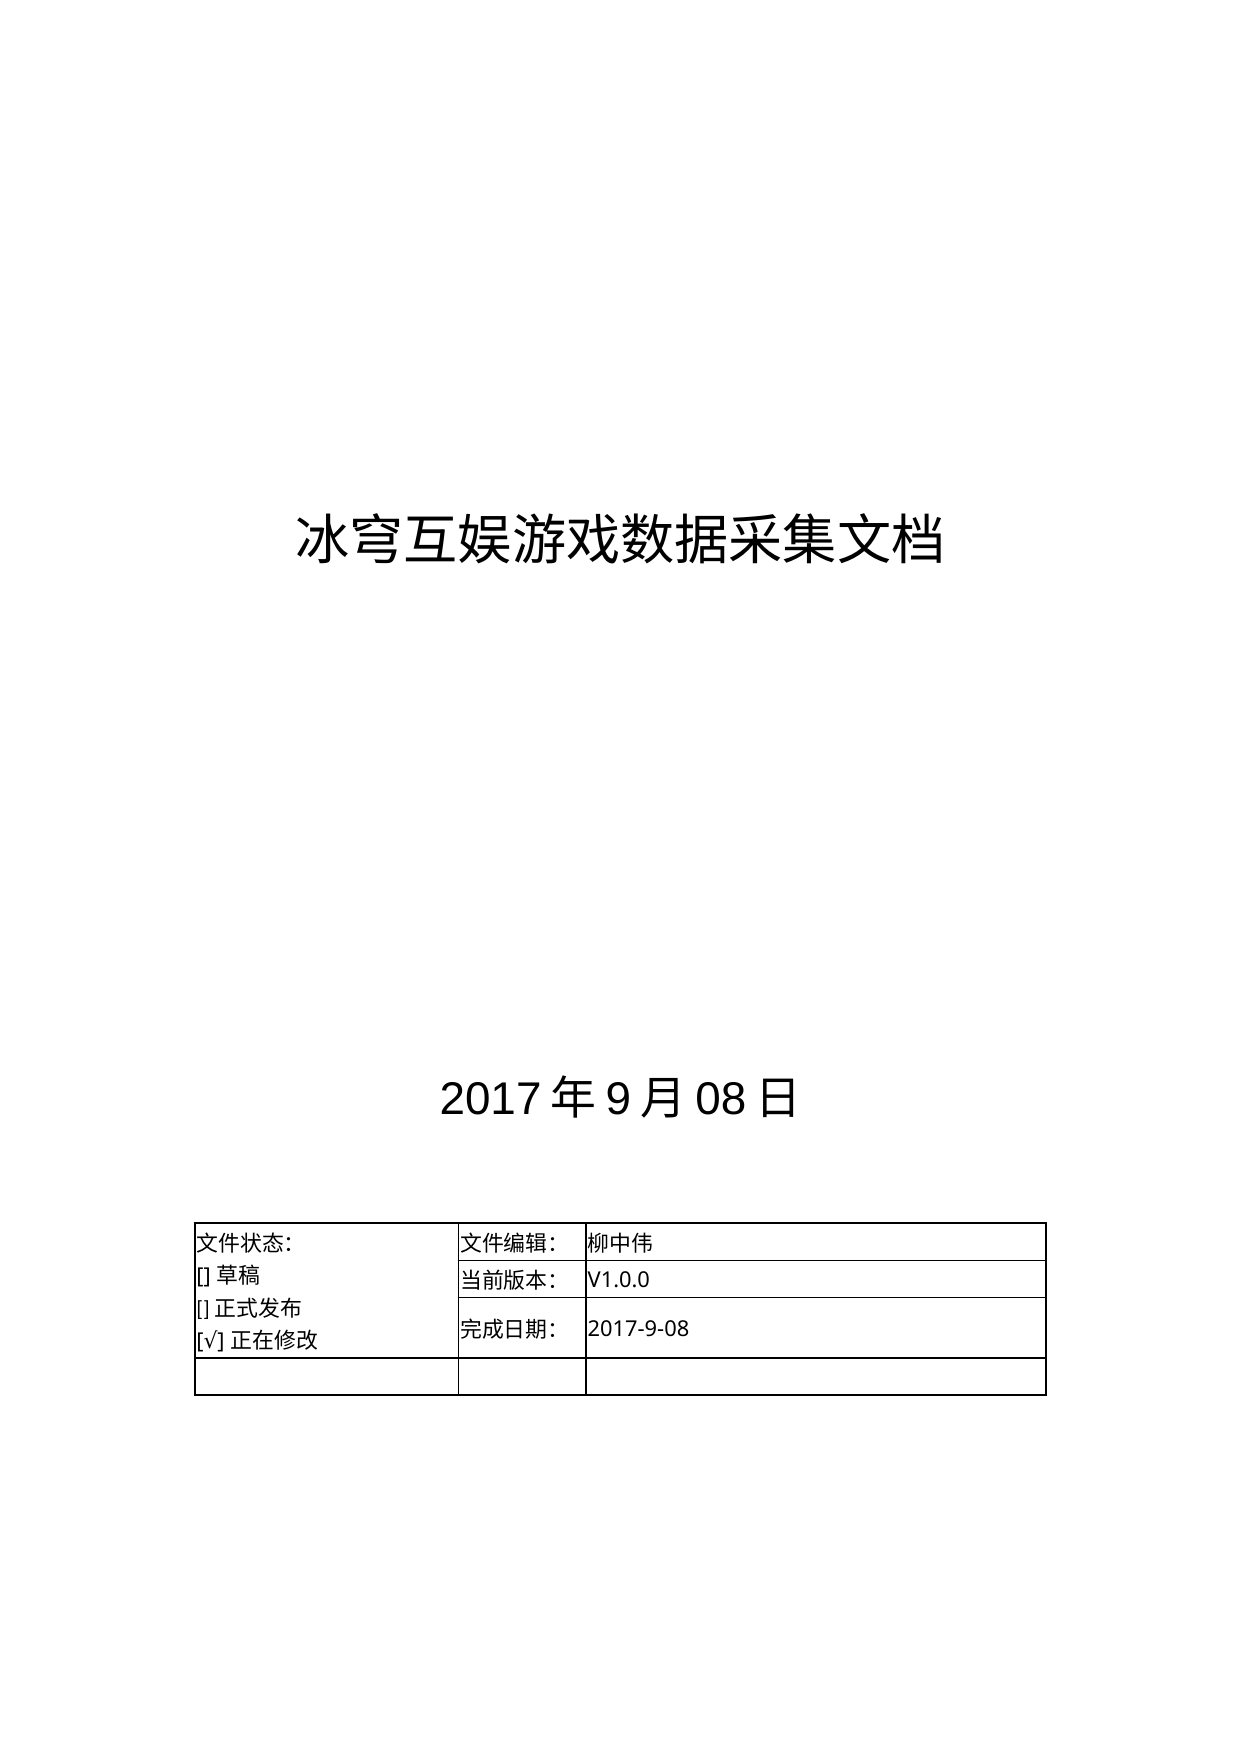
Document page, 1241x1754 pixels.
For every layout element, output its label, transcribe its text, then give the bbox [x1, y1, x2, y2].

table_cell [587, 1359, 1045, 1394]
table_cell [196, 1359, 458, 1394]
table_header 文件编辑： [459, 1224, 585, 1259]
table_cell V1.0.0 [587, 1261, 1045, 1297]
table_header 柳中伟 [587, 1224, 1045, 1259]
table_header 文件状态： [] 草稿 [] 正式发布 [√] 正在修改 [196, 1224, 458, 1357]
table_cell 完成日期： [459, 1298, 585, 1357]
table_cell [459, 1359, 585, 1394]
table_cell 当前版本： [459, 1261, 585, 1297]
table_cell 2017-9-08 [587, 1298, 1045, 1357]
text 冰穹互娱游戏数据采集文档 [187, 487, 1053, 584]
text 2017年9月08日 [187, 1046, 1053, 1144]
